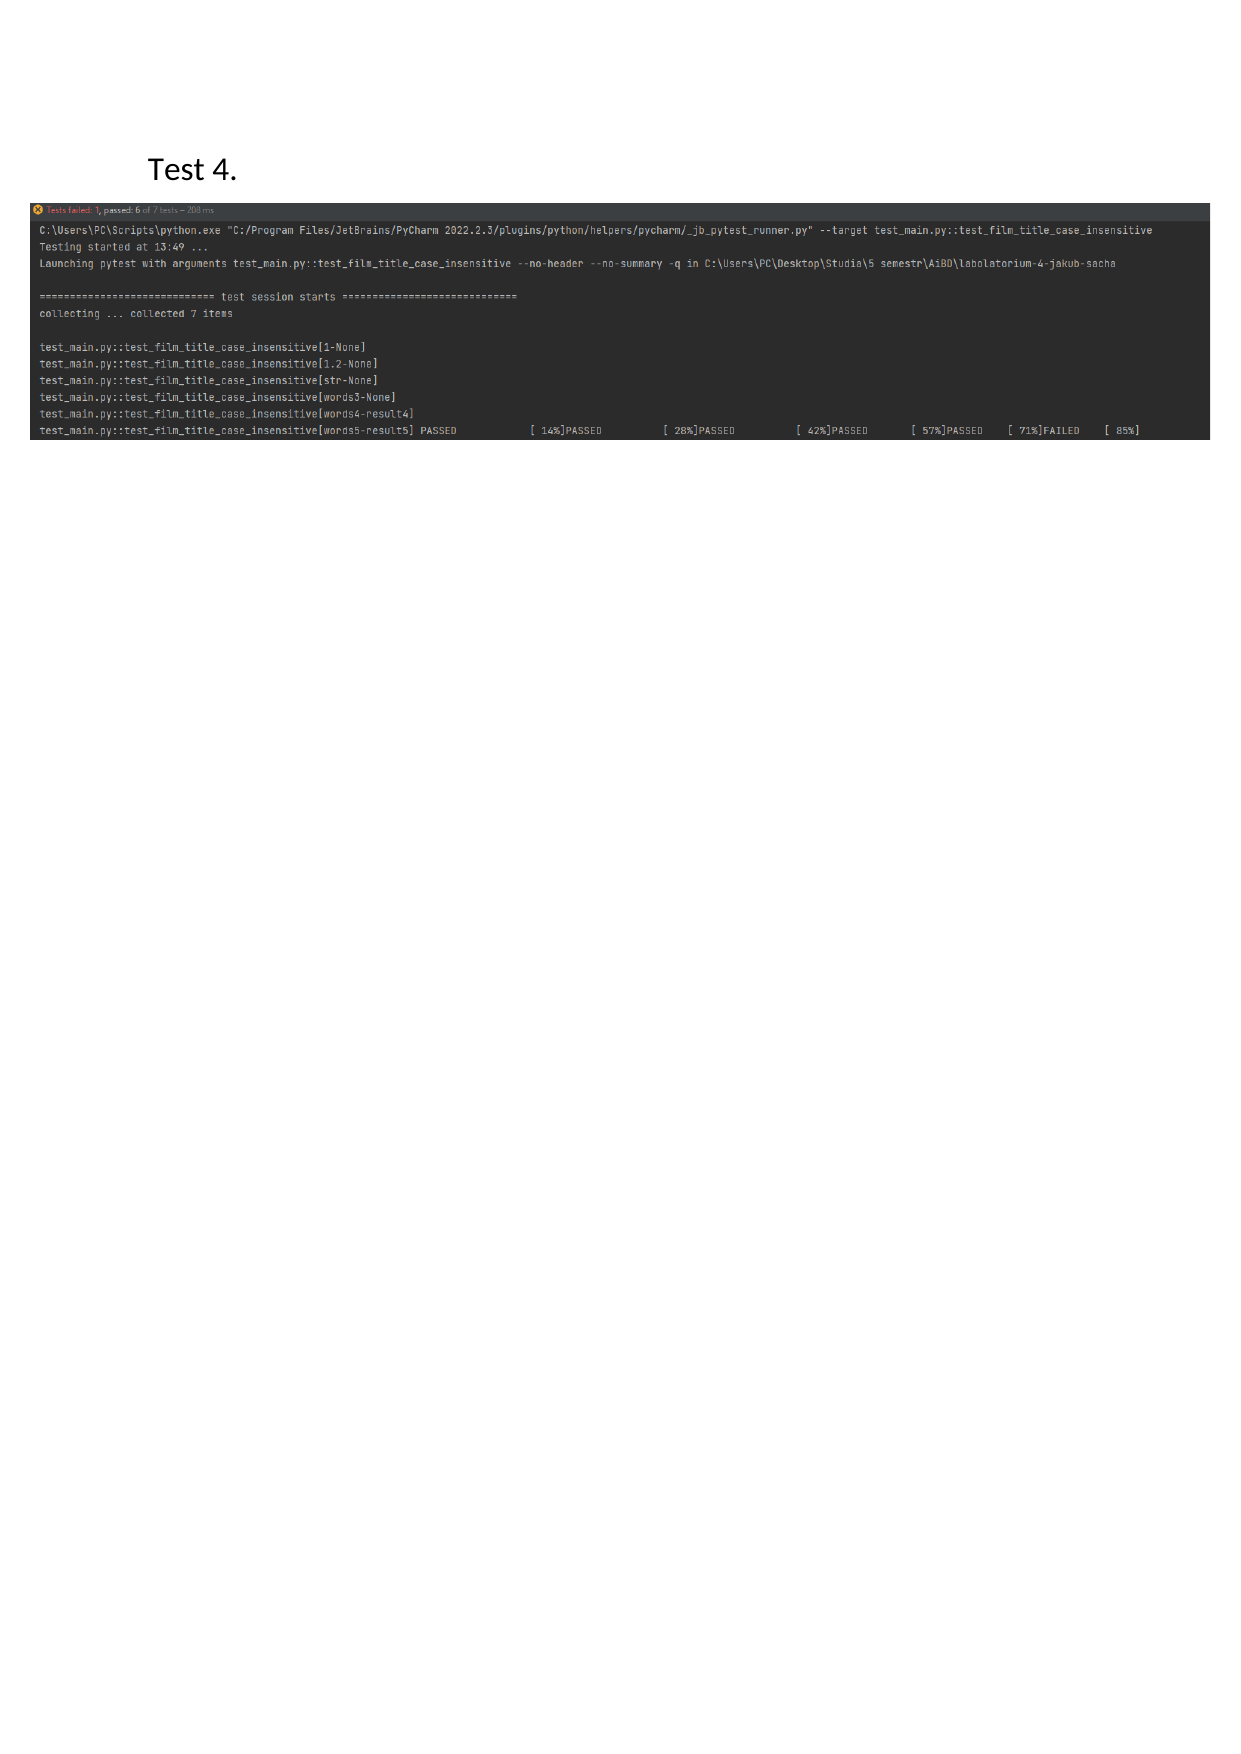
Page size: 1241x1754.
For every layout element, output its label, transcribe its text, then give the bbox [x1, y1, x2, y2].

text Test 4. [148, 148, 1093, 188]
picture [30, 203, 1210, 440]
